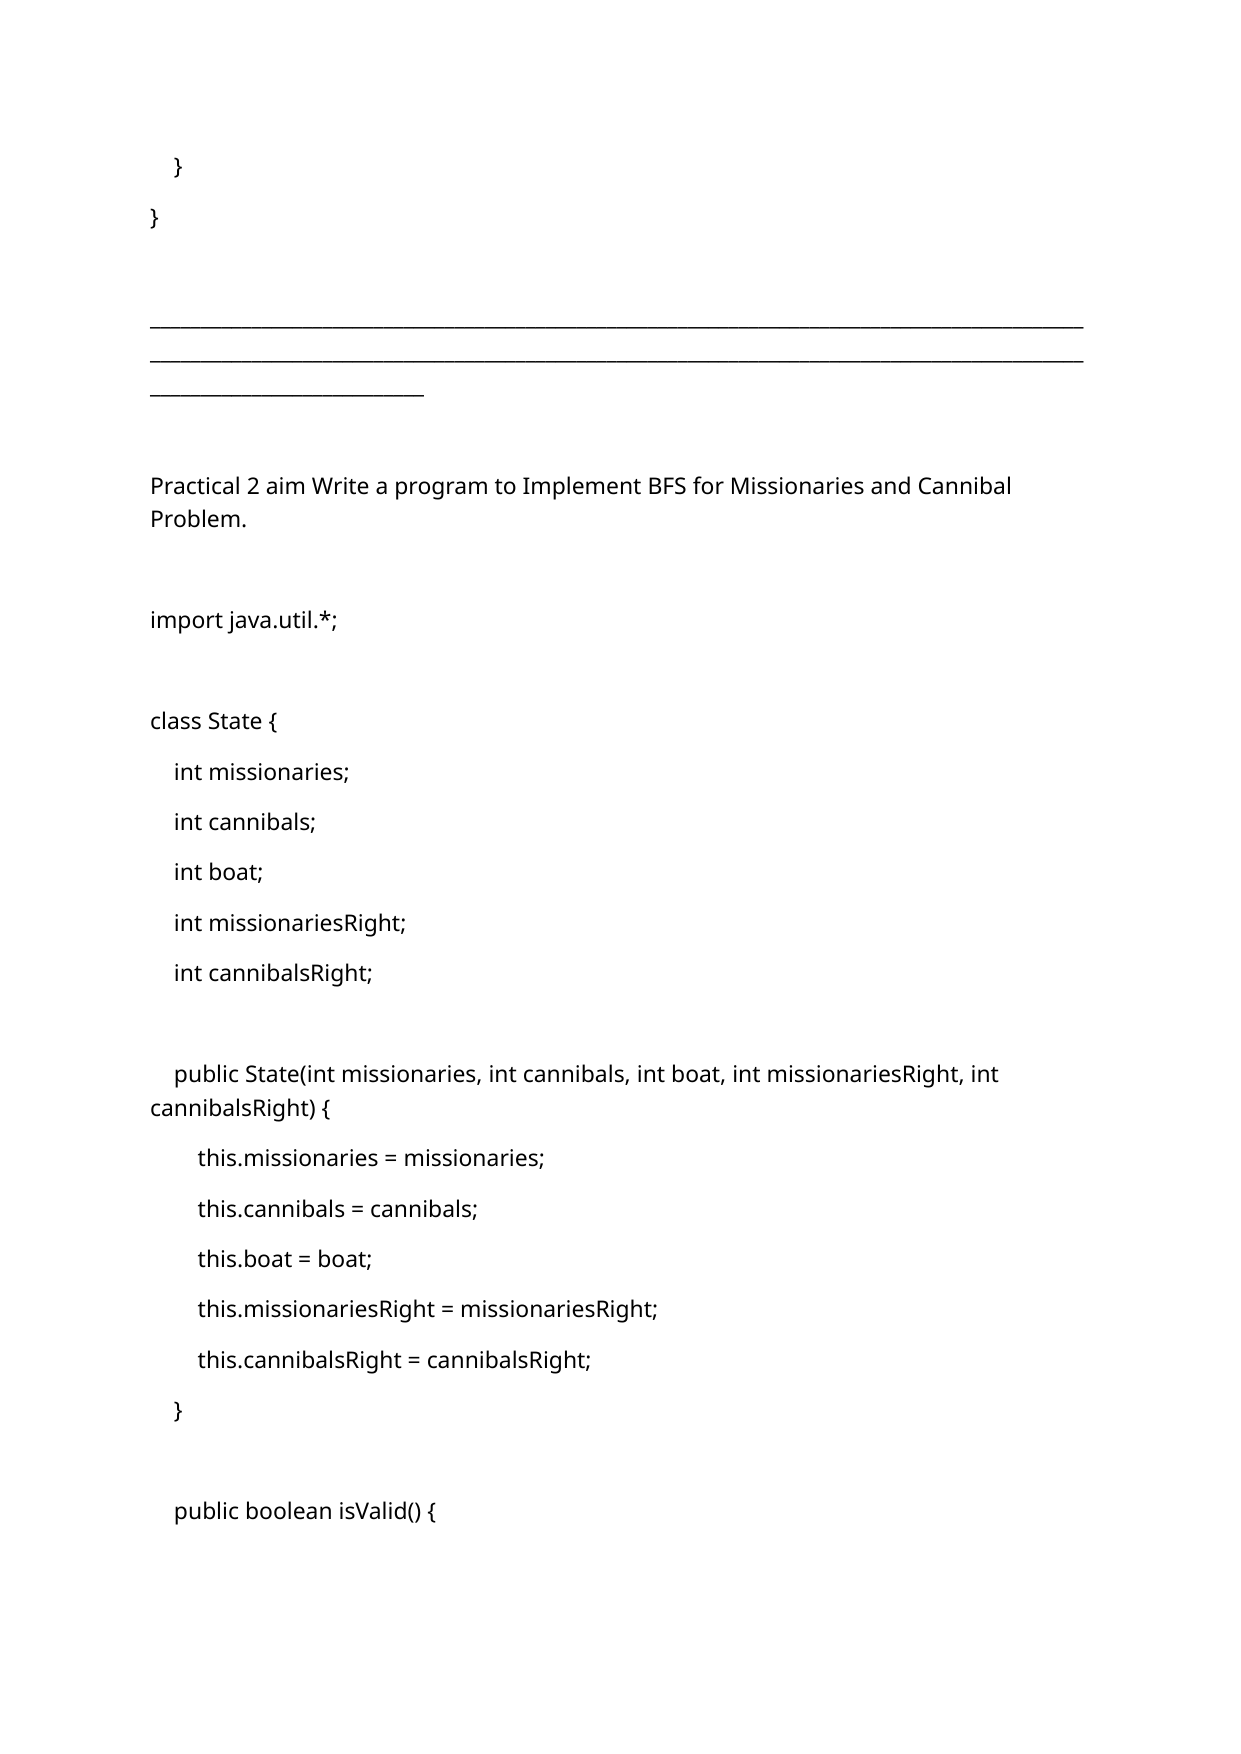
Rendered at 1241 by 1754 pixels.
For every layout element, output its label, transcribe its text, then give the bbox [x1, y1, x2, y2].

text int missionaries; [150, 755, 1090, 787]
text this.missionaries = missionaries; [150, 1142, 1090, 1173]
text } [150, 200, 1090, 232]
text } [150, 1394, 1090, 1425]
text int cannibalsRight; [150, 957, 1090, 988]
text public boolean isValid() { [150, 1495, 1090, 1526]
text this.boat = boat; [150, 1243, 1090, 1274]
text import java.util.*; [150, 604, 1090, 635]
text int cannibals; [150, 806, 1090, 837]
text int missionariesRight; [150, 907, 1090, 938]
text public State(int missionaries, int cannibals, int boat, int missionariesRight, int cannibalsRight) { [150, 1058, 1090, 1123]
text this.missionariesRight = missionariesRight; [150, 1293, 1090, 1324]
text } [150, 150, 1090, 181]
text Practical 2 aim Write a program to Implement BFS for Missionaries and Cannibal Problem. [150, 469, 1090, 534]
text this.cannibals = cannibals; [150, 1192, 1090, 1224]
text int boat; [150, 856, 1090, 887]
text class State { [150, 705, 1090, 736]
text this.cannibalsRight = cannibalsRight; [150, 1344, 1090, 1375]
text ___________________________________________________________________________________________________________________________________________________________________________________________________________________ [150, 301, 1090, 400]
